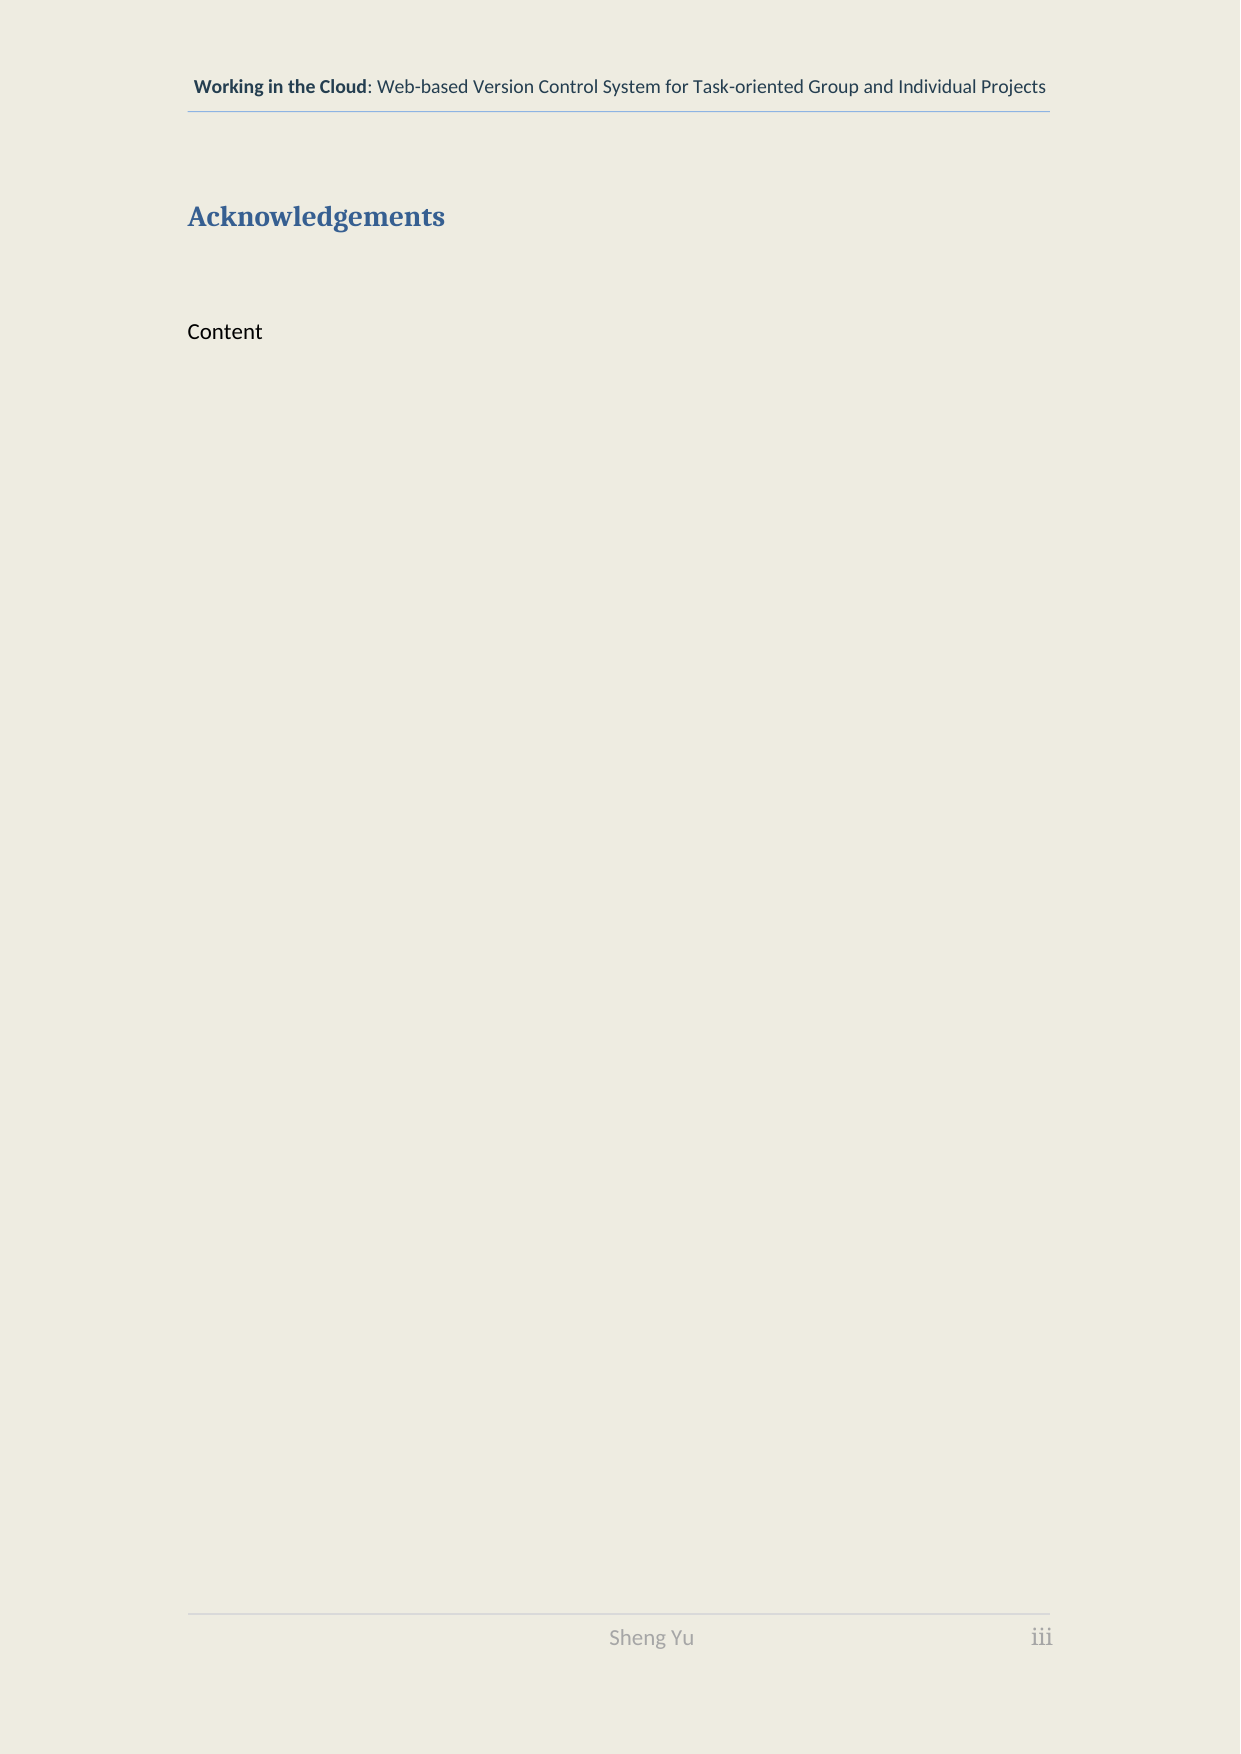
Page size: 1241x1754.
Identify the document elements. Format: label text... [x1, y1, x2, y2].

subtitle Acknowledgements [187, 200, 1053, 233]
